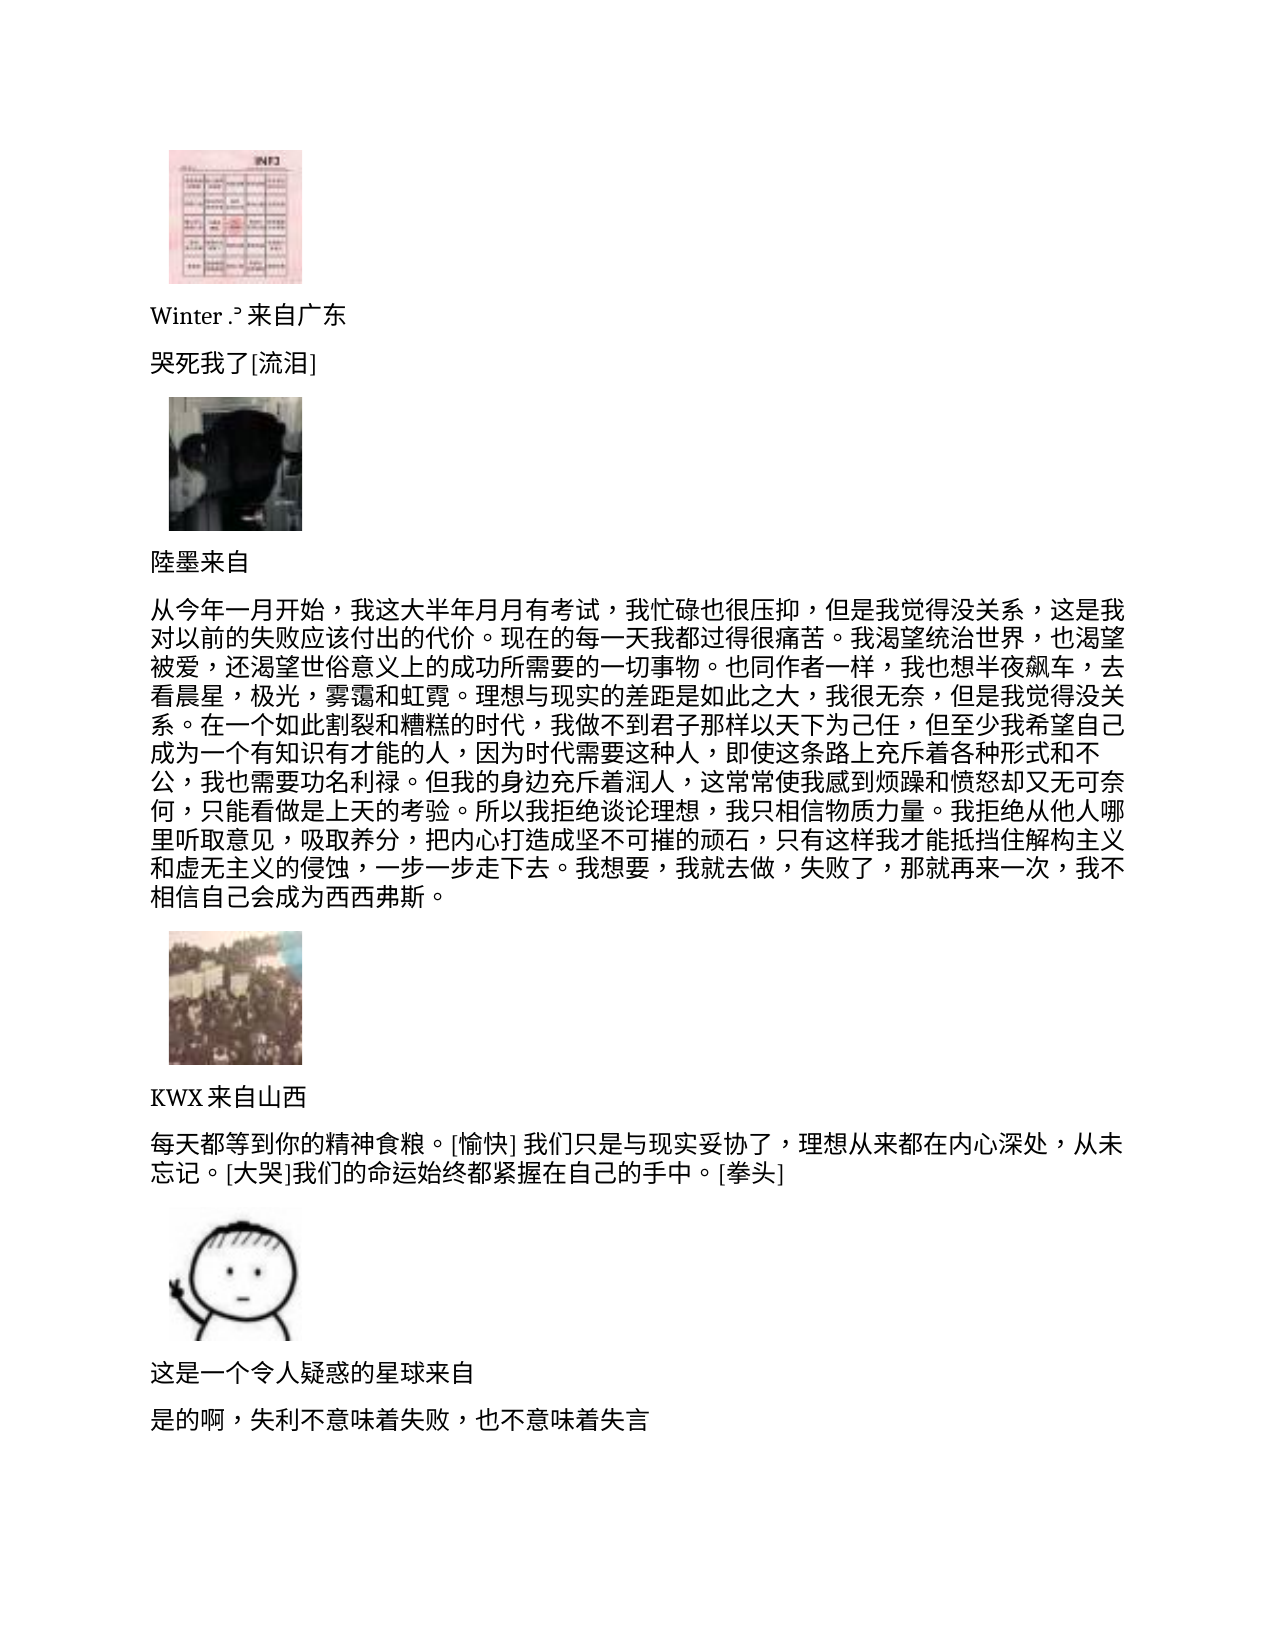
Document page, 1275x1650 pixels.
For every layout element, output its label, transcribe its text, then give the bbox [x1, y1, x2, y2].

text KWX来自山西 [150, 1084, 1125, 1112]
picture [168, 1207, 303, 1341]
text Winter .ᐣ来自广东 [150, 302, 1125, 331]
picture [168, 397, 303, 531]
text 从今年一月开始，我这大半年月月有考试，我忙碌也很压抑，但是我觉得没关系，这是我对以前的失败应该付出的代价。现在的每一天我都过得很痛苦。我渴望统治世界，也渴望被爱，还渴望世俗意义上的成功所需要的一切事物。也同作者一样，我也想半夜飙车，去看晨星，极光，雾霭和虹霓。理想与现实的差距是如此之大，我很无奈，但是我觉得没关系。在一个如此割裂和糟糕的时代，我做不到君子那样以天下为己任，但至少我希望自己成为一个有知识有才能的人，因为时代需要这种人，即使这条路上充斥着各种形式和不公，我也需要功名利禄。但我的身边充斥着润人，这常常使我感到烦躁和愤怒却又无可奈何，只能看做是上天的考验。所以我拒绝谈论理想，我只相信物质力量。我拒绝从他人哪里听取意见，吸取养分，把内心打造成坚不可摧的顽石，只有这样我才能抵挡住解构主义和虚无主义的侵蚀，一步一步走下去。我想要，我就去做，失败了，那就再来一次，我不相信自己会成为西西弗斯。 [150, 597, 1125, 913]
text 是的啊，失利不意味着失败，也不意味着失言 [150, 1407, 1125, 1436]
picture [168, 931, 303, 1065]
picture [168, 150, 303, 284]
text 陸墨来自 [150, 549, 1125, 578]
text 哭死我了[流泪] [150, 349, 1125, 378]
text 这是一个令人疑惑的星球来自 [150, 1359, 1125, 1388]
text 每天都等到你的精神食粮。[愉快] 我们只是与现实妥协了，理想从来都在内心深处，从未忘记。[大哭]我们的命运始终都紧握在自己的手中。[拳头] [150, 1131, 1125, 1189]
